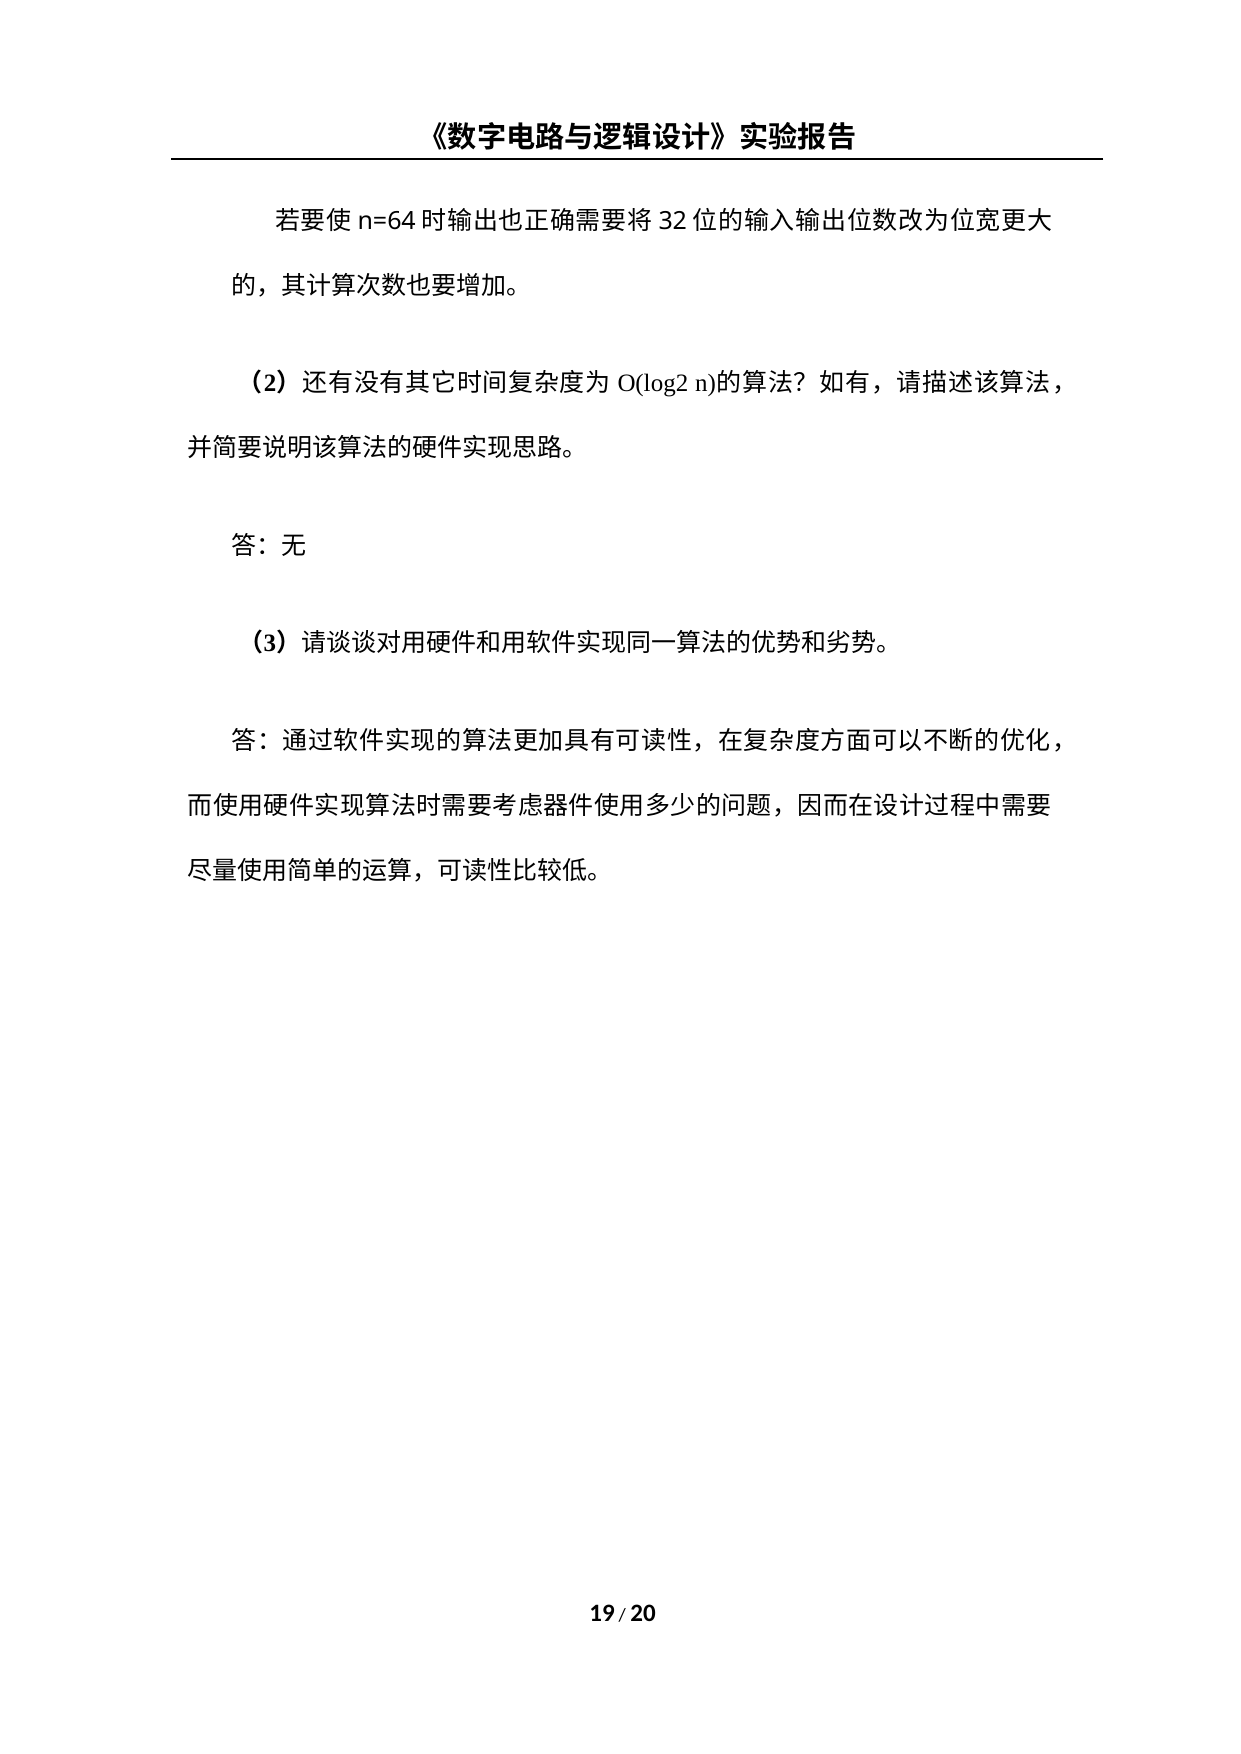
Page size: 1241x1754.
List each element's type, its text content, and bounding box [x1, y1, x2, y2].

text 若要使n=64时输出也正确需要将32位的输入输出位数改为位宽更大的，其计算次数也要增加。 [231, 186, 1053, 316]
text （3）请谈谈对用硬件和用软件实现同一算法的优势和劣势。 [187, 608, 1053, 673]
text （2）还有没有其它时间复杂度为O(log2 n)的算法？如有，请描述该算法，并简要说明该算法的硬件实现思路。 [187, 348, 1053, 478]
text 答：通过软件实现的算法更加具有可读性，在复杂度方面可以不断的优化，而使用硬件实现算法时需要考虑器件使用多少的问题，因而在设计过程中需要尽量使用简单的运算，可读性比较低。 [187, 706, 1053, 901]
text 答：无 [187, 511, 1053, 576]
